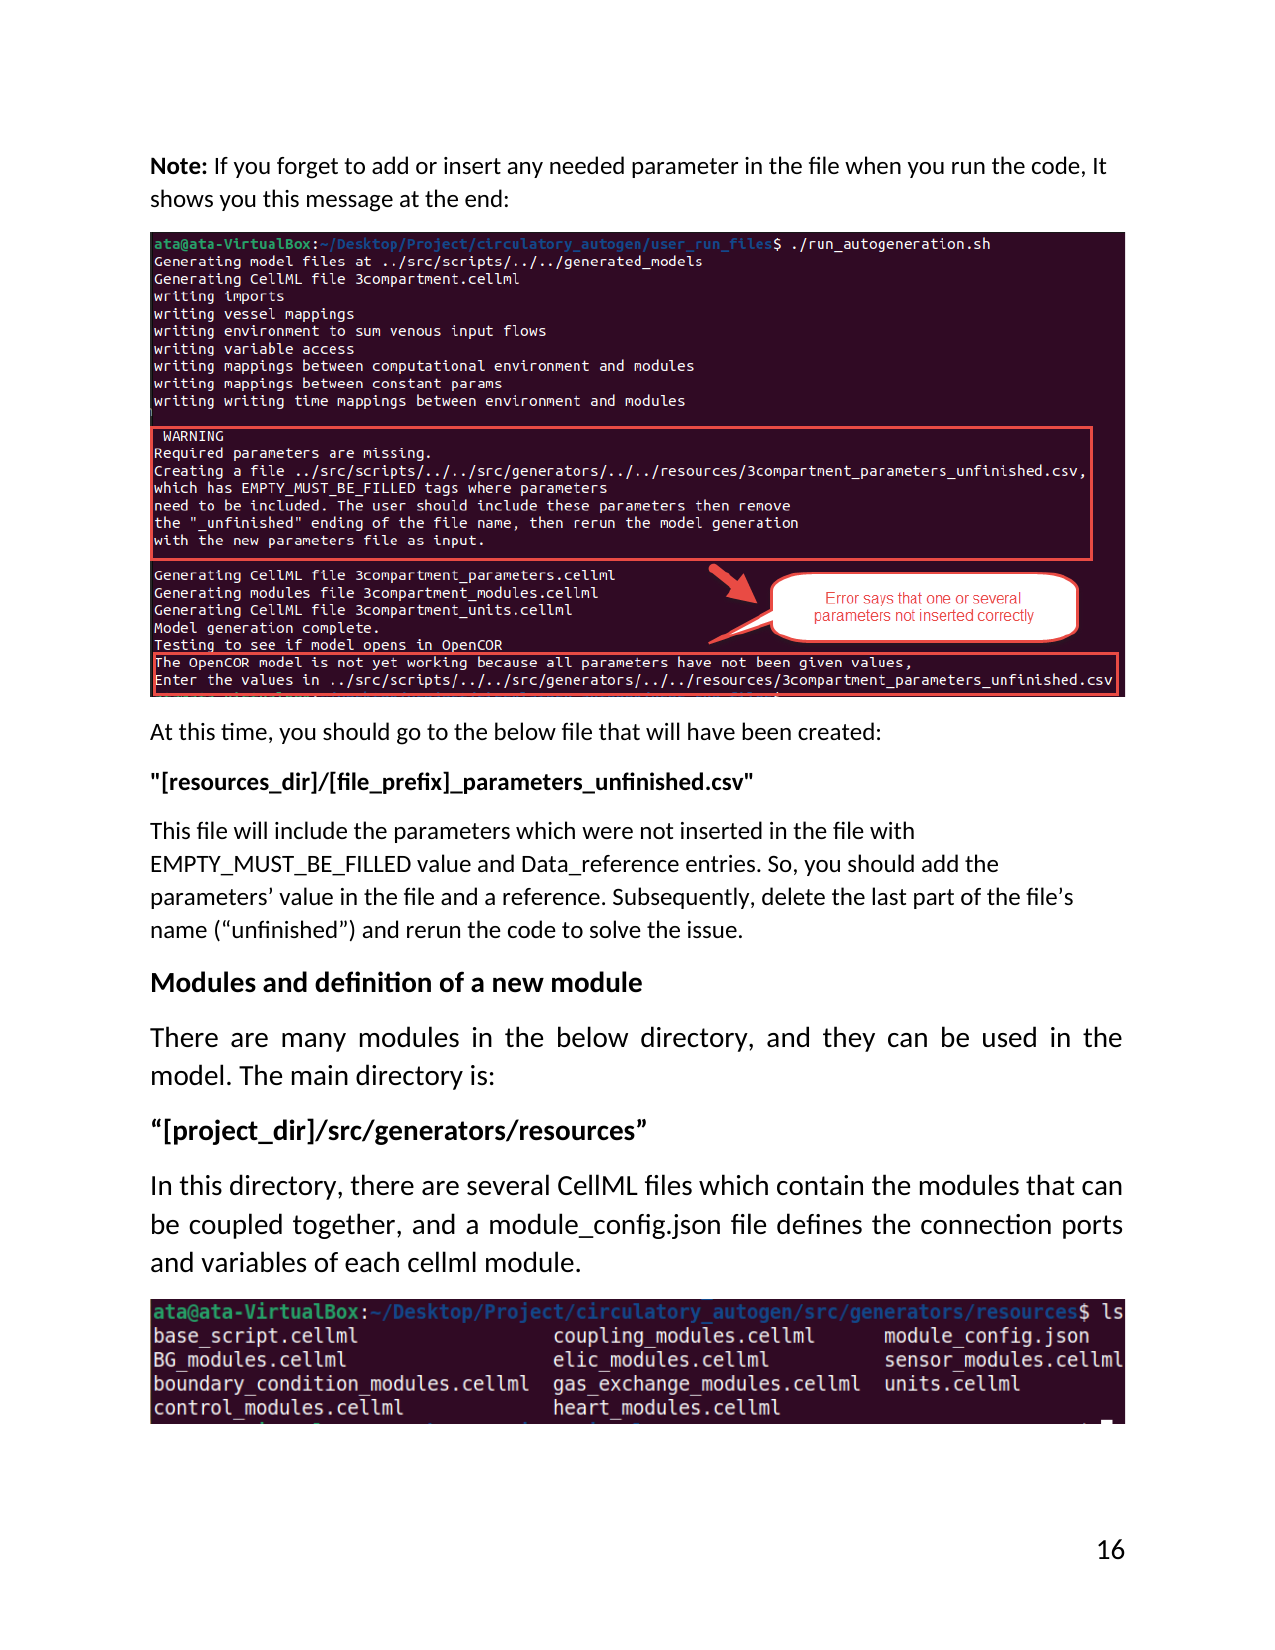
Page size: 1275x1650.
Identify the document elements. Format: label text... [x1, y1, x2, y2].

text There are many modules in the below directory, and they can be used in the model. The main directory is: [150, 1019, 1125, 1093]
text "[resources_dir]/[file_prefix]_parameters_unfinished.csv" [150, 766, 1125, 796]
text In this directory, there are several CellML files which contain the modules that can be coupled together, and a module_config.json file defines the connection ports and variables of each cellml module. [150, 1167, 1125, 1280]
picture [150, 1299, 1125, 1424]
text At this time, you should go to the below file that will have been created: [150, 716, 1125, 747]
text Note: If you forget to add or insert any needed parameter in the file when you run the code, It shows you this message at the end: [150, 150, 1125, 213]
picture [150, 232, 1125, 697]
text Modules and definition of a new module [150, 964, 1125, 999]
text This file will include the parameters which were not inserted in the file with EMPTY_MUST_BE_FILLED value and Data_reference entries. So, you should add the parameters’ value in the file and a reference. Subsequently, delete the last part of the file’s name (“unfinished”) and rerun the code to solve the issue. [150, 815, 1125, 945]
text “[project_dir]/src/generators/resources” [150, 1112, 1125, 1148]
